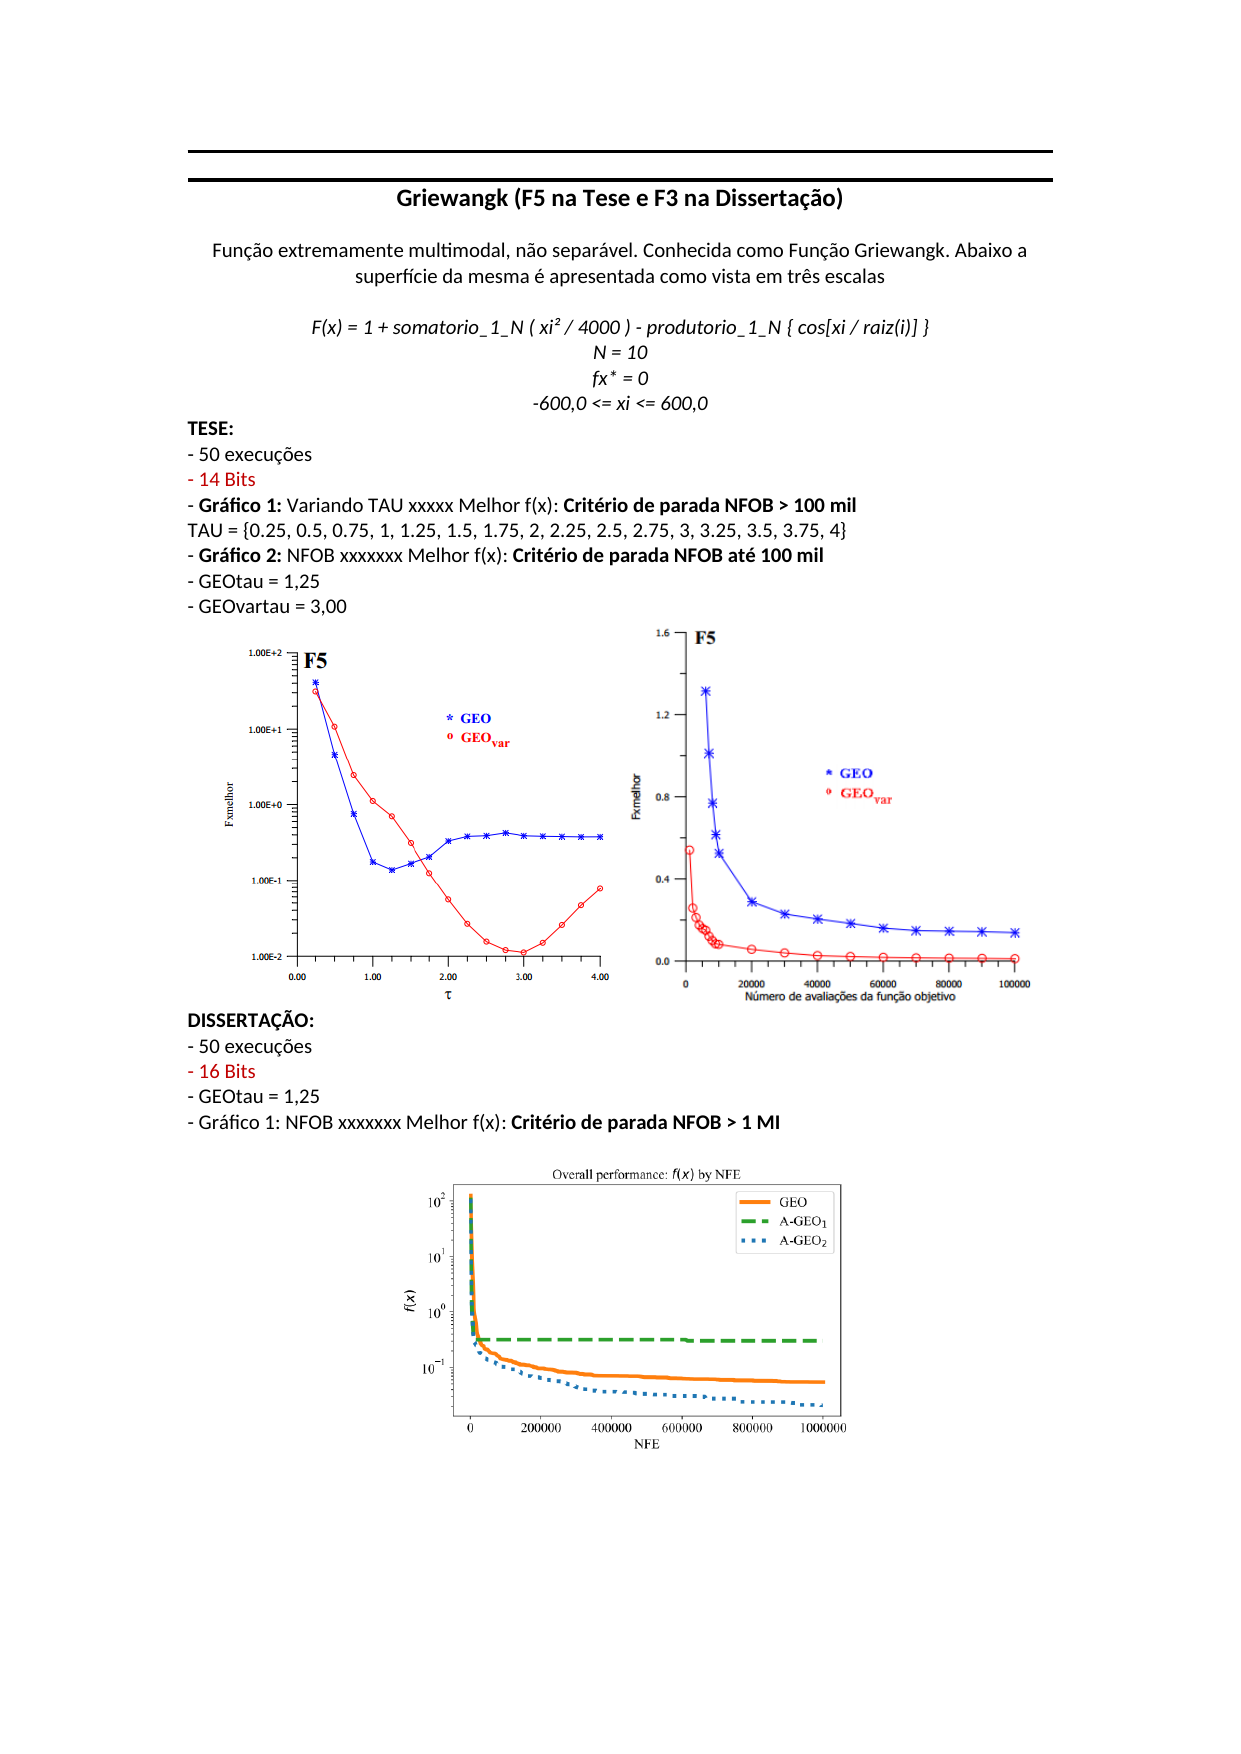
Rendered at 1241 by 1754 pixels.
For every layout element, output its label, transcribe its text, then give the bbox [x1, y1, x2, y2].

text - GEOtau = 1,25 [187, 568, 1053, 593]
text DISSERTAÇÃO: [187, 1007, 1053, 1033]
text Griewangk (F5 na Tese e F3 na Dissertação) [187, 182, 1053, 212]
picture [207, 618, 1033, 1008]
text - 14 Bits [187, 466, 1053, 492]
text TESE: [187, 416, 1053, 441]
text - Gráfico 1: NFOB xxxxxxx Melhor f(x): Critério de parada NFOB > 1 MI [187, 1109, 1053, 1134]
text - 50 execuções [187, 441, 1053, 466]
text - GEOtau = 1,25 [187, 1084, 1053, 1109]
text -600,0 <= xi <= 600,0 [187, 390, 1053, 416]
text fx* = 0 [187, 365, 1053, 390]
text - 16 Bits [187, 1058, 1053, 1084]
text TAU = {0.25, 0.5, 0.75, 1, 1.25, 1.5, 1.75, 2, 2.25, 2.5, 2.75, 3, 3.25, 3.5, 3.75, 4} [187, 517, 1053, 543]
text - Gráfico 1: Variando TAU xxxxx Melhor f(x): Critério de parada NFOB > 100 mil [187, 492, 1053, 517]
text F(x) = 1 + somatorio_1_N ( xi² / 4000 ) - produtorio_1_N { cos[xi / raiz(i)] } [187, 314, 1053, 339]
text - GEOvartau = 3,00 [187, 593, 1053, 619]
text N = 10 [187, 339, 1053, 365]
text - 50 execuções [187, 1033, 1053, 1058]
text - Gráfico 2: NFOB xxxxxxx Melhor f(x): Critério de parada NFOB até 100 mil [187, 543, 1053, 568]
text Função extremamente multimodal, não separável. Conhecida como Função Griewangk. Abaixo a superfície da mesma é apresentada como vista em três escalas [187, 238, 1053, 288]
picture [390, 1160, 850, 1455]
